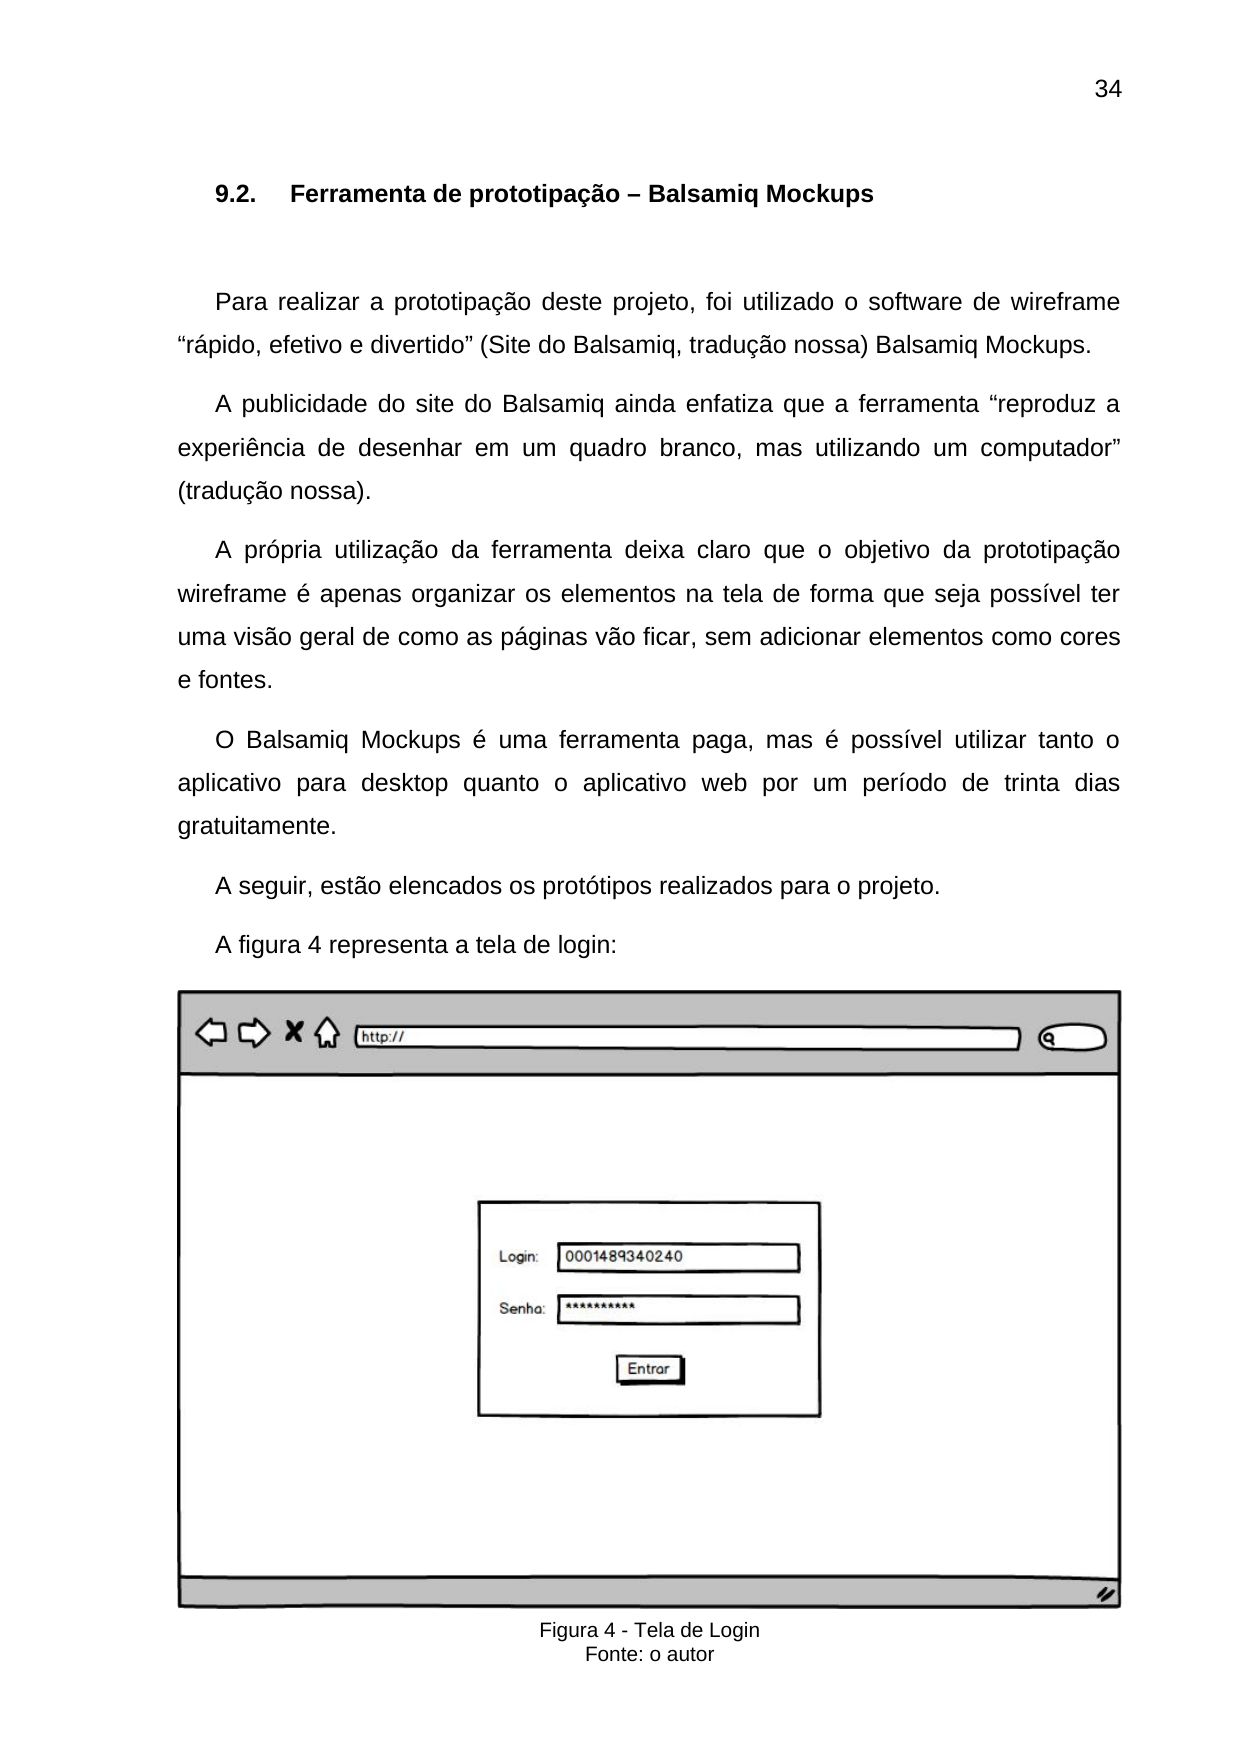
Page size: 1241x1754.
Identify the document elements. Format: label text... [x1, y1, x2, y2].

text A figura 4 representa a tela de login: [177, 930, 1122, 959]
picture [177, 990, 1122, 1609]
subtitle Ferramenta de prototipação – Balsamiq Mockups [215, 179, 1122, 208]
text A própria utilização da ferramenta deixa claro que o objetivo da prototipação wireframe é apenas organizar os elementos na tela de forma que seja possível ter uma visão geral de como as páginas vão ficar, sem adicionar elementos como cores e fontes. [177, 535, 1122, 693]
text Para realizar a prototipação deste projeto, foi utilizado o software de wireframe “rápido, efetivo e divertido” (Site do Balsamiq, tradução nossa) Balsamiq Mockups. [177, 286, 1122, 358]
text A publicidade do site do Balsamiq ainda enfatiza que a ferramenta “reproduz a experiência de desenhar em um quadro branco, mas utilizando um computador” (tradução nossa). [177, 389, 1122, 504]
text O Balsamiq Mockups é uma ferramenta paga, mas é possível utilizar tanto o aplicativo para desktop quanto o aplicativo web por um período de trinta dias gratuitamente. [177, 724, 1122, 839]
text A seguir, estão elencados os protótipos realizados para o projeto. [177, 871, 1122, 899]
